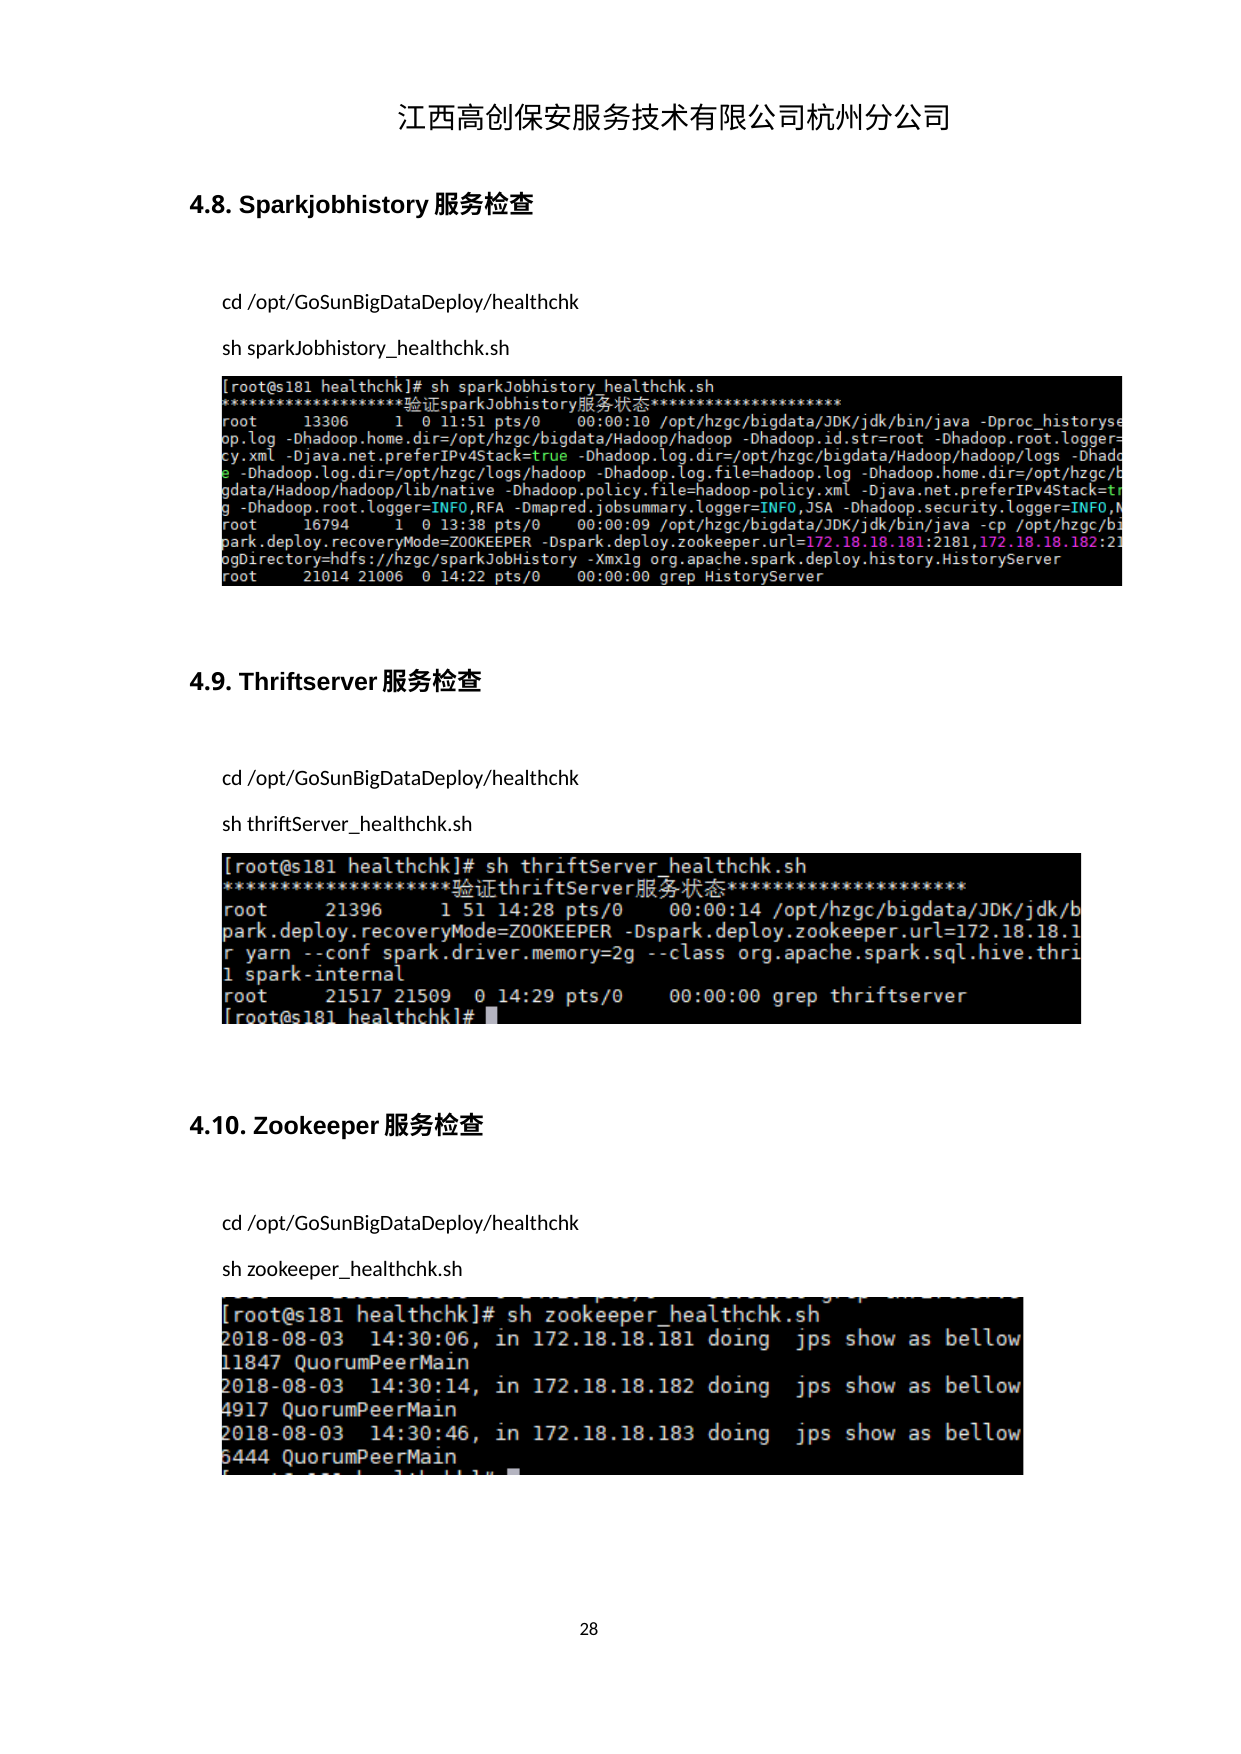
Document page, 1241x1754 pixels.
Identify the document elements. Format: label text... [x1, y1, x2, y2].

picture [221, 853, 1082, 1024]
text cd /opt/GoSunBigDataDeploy/healthchk [222, 1206, 1128, 1238]
text sh zookeeper_healthchk.sh [222, 1252, 1128, 1284]
picture [221, 376, 1123, 586]
text cd /opt/GoSunBigDataDeploy/healthchk [222, 285, 1128, 317]
text sh thriftServer_healthchk.sh [222, 807, 1128, 840]
picture [221, 1297, 1024, 1475]
subtitle Zookeeper服务检查 [112, 1091, 1128, 1156]
subtitle Thriftserver服务检查 [112, 647, 1128, 712]
text cd /opt/GoSunBigDataDeploy/healthchk [222, 762, 1128, 794]
subtitle Sparkjobhistory服务检查 [112, 170, 1128, 235]
text sh sparkJobhistory_healthchk.sh [222, 331, 1128, 363]
